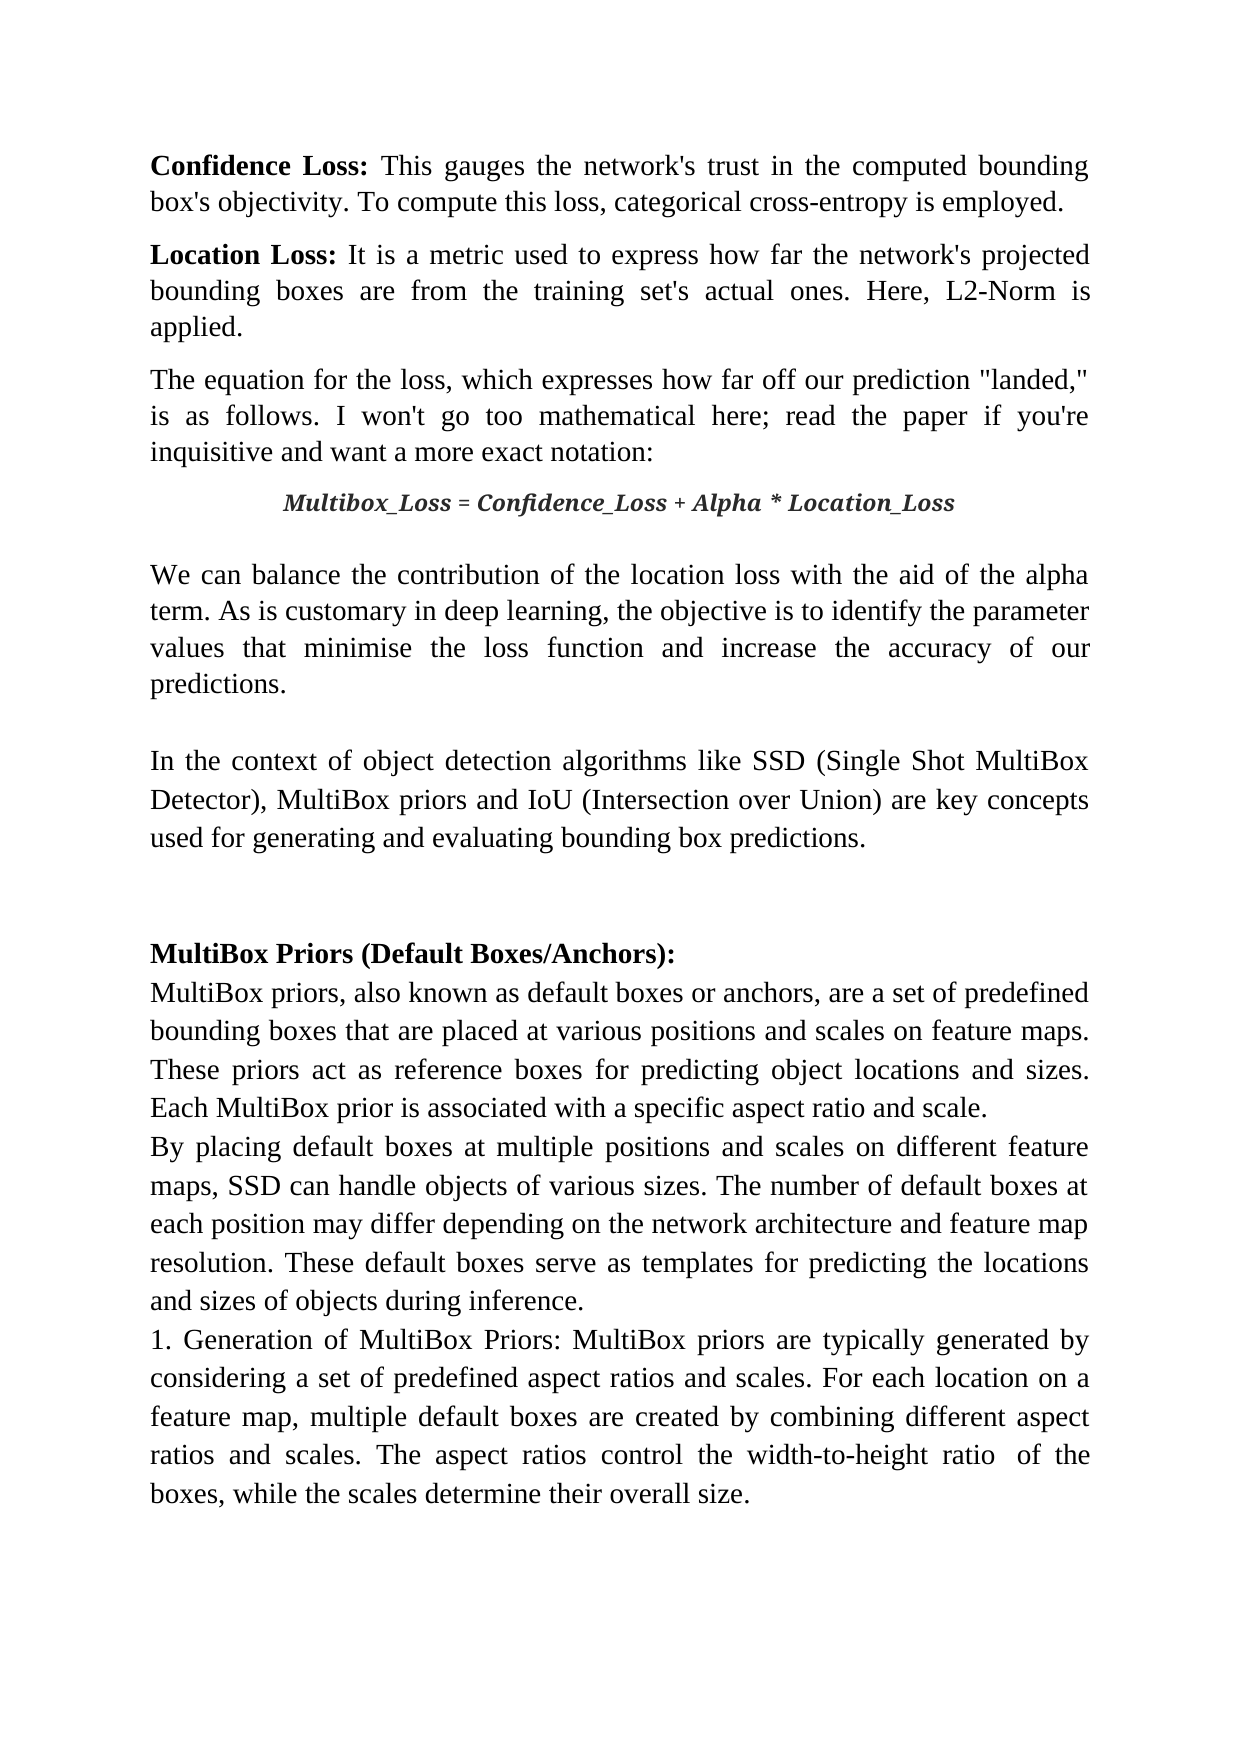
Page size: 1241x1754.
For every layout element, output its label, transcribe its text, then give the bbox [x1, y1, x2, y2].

text We can balance the contribution of the location loss with the aid of the alpha term. As is customary in deep learning, the objective is to identify the parameter values that minimise the loss function and increase the accuracy of our predictions. [150, 557, 1091, 699]
text MultiBox priors, also known as default boxes or anchors, are a set of predefined bounding boxes that are placed at various positions and scales on feature maps. These priors act as reference boxes for predicting object locations and sizes. Each MultiBox prior is associated with a specific aspect ratio and scale. [150, 975, 1091, 1124]
text Multibox_Loss = Confidence_Loss + Alpha * Location_Loss [213, 487, 1028, 518]
list Generation of MultiBox Priors: MultiBox priors are typically generated by considering a set of predefined aspect ratios and scales. For each location on a feature map, multiple default boxes are created by combining different aspect ratios and scales. The aspect ratios control the width-to-height ratio of the boxes, while the scales determine their overall size. [150, 1322, 1091, 1509]
text The equation for the loss, which expresses how far off our prediction "landed," is as follows. I won't go too mathematical here; read the paper if you're inquisitive and want a more exact notation: [150, 362, 1089, 468]
text Location Loss: It is a metric used to express how far the network's projected bounding boxes are from the training set's actual ones. Here, L2-Norm is applied. [150, 237, 1091, 343]
text Confidence Loss: This gauges the network's trust in the computed bounding box's objectivity. To compute this loss, categorical cross-entropy is employed. [150, 148, 1090, 218]
text In the context of object detection algorithms like SSD (Single Shot MultiBox Detector), MultiBox priors and IoU (Intersection over Union) are key concepts used for generating and evaluating bounding box predictions. [150, 743, 1090, 854]
text By placing default boxes at multiple positions and scales on different feature maps, SSD can handle objects of various sizes. The number of default boxes at each position may differ depending on the network architecture and feature map resolution. These default boxes serve as templates for predicting the locations and sizes of objects during inference. [150, 1129, 1090, 1317]
subtitle MultiBox Priors (Default Boxes/Anchors): [150, 936, 1155, 970]
